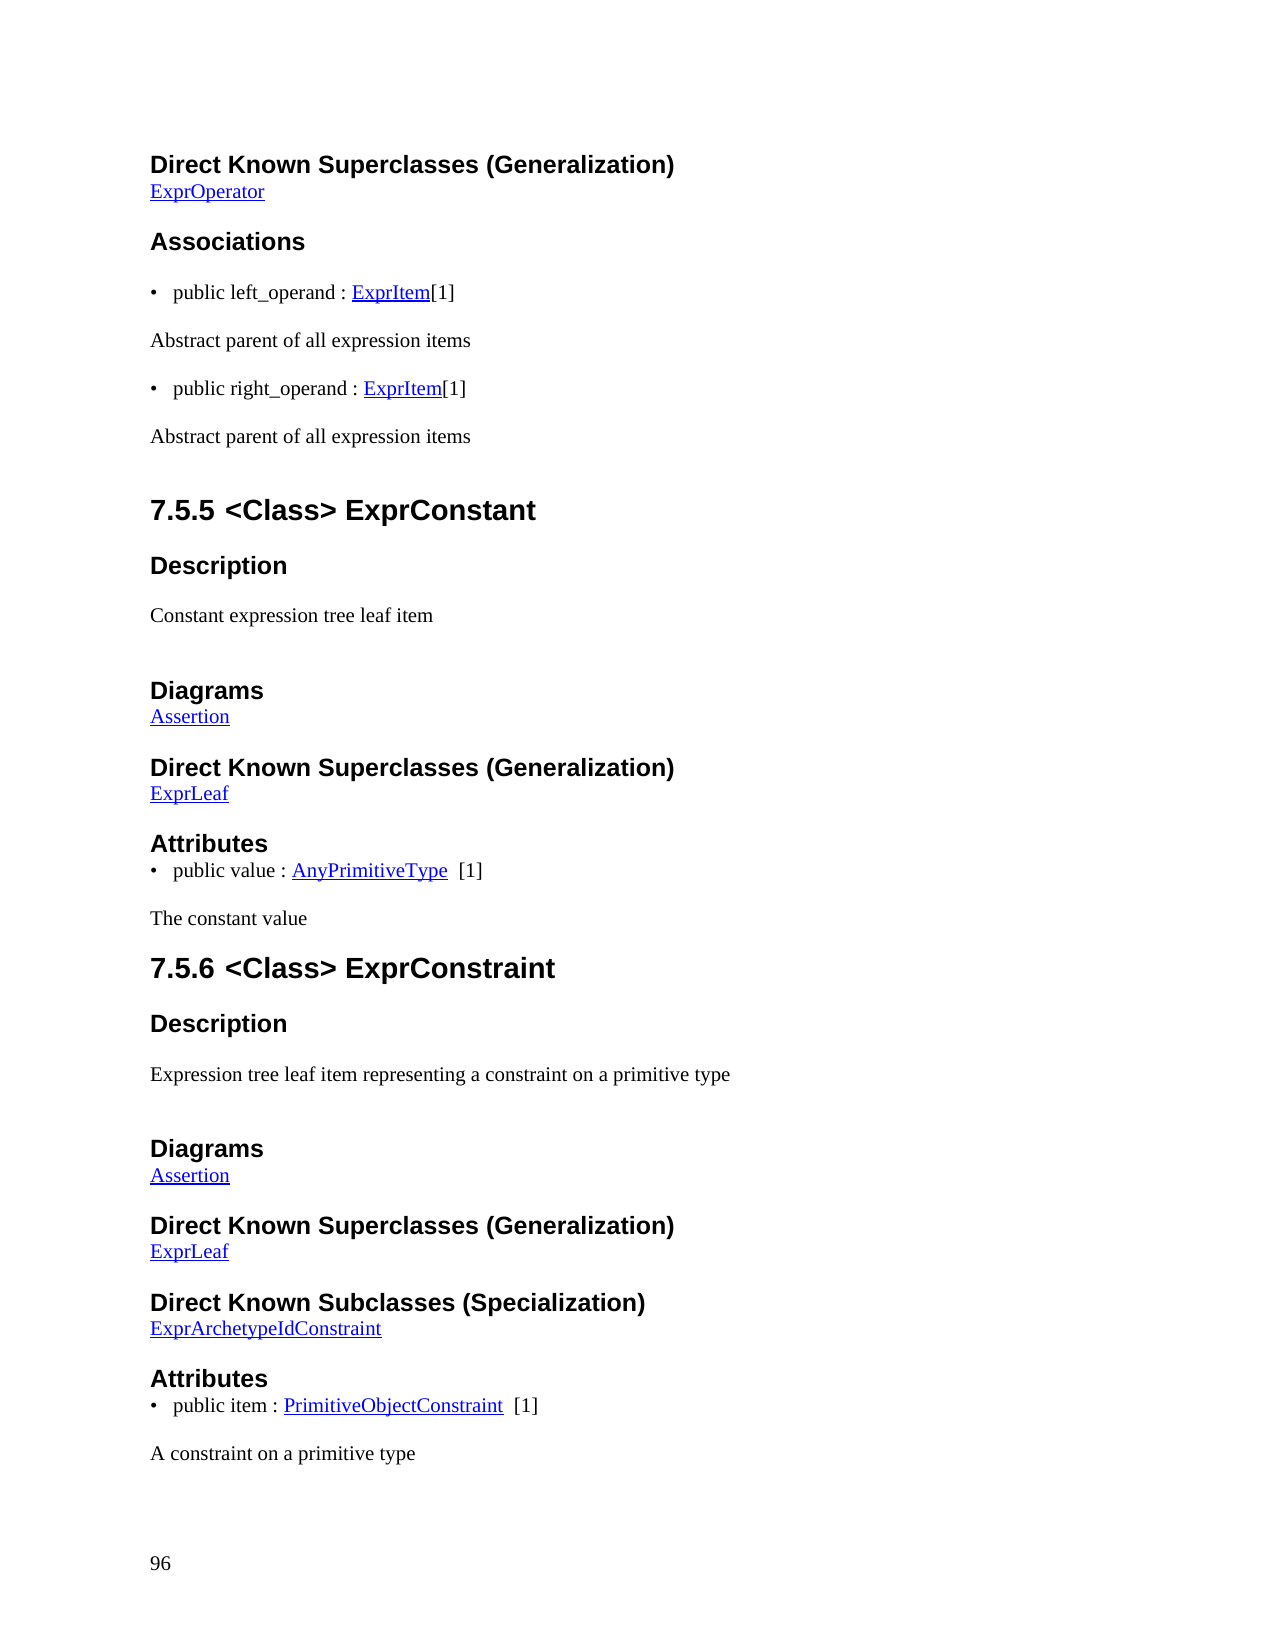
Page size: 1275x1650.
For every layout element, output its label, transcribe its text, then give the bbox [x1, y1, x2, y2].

text Associations [150, 227, 1125, 256]
text Assertion [150, 704, 1125, 728]
text • public item : PrimitiveObjectConstraint [1] [150, 1393, 1125, 1417]
text Constant expression tree leaf item [150, 603, 1125, 627]
text • public right_operand : ExprItem[1] [150, 376, 1125, 400]
subtitle <Class> ExprConstant [150, 493, 1125, 527]
text Description [150, 551, 1125, 579]
text ExprArchetypeIdConstraint [150, 1316, 1125, 1340]
text ExprLeaf [150, 1239, 1125, 1263]
text • public value : AnyPrimitiveType [1] [150, 858, 1125, 882]
text Direct Known Superclasses (Generalization) [150, 150, 1125, 179]
text Attributes [150, 1364, 1125, 1393]
text ExprLeaf [150, 781, 1125, 805]
text Direct Known Superclasses (Generalization) [150, 752, 1125, 781]
text Diagrams [150, 676, 1125, 704]
text ExprOperator [150, 179, 1125, 203]
subtitle <Class> ExprConstraint [150, 951, 1125, 985]
text Direct Known Superclasses (Generalization) [150, 1211, 1125, 1239]
text The constant value [150, 906, 1125, 930]
text Assertion [150, 1162, 1125, 1187]
text • public left_operand : ExprItem[1] [150, 280, 1125, 304]
text A constraint on a primitive type [150, 1441, 1125, 1465]
text Attributes [150, 829, 1125, 858]
text Abstract parent of all expression items [150, 328, 1125, 352]
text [150, 1287, 1125, 1316]
text Abstract parent of all expression items [150, 424, 1125, 448]
text Diagrams [150, 1134, 1125, 1162]
text Description [150, 1009, 1125, 1037]
text Expression tree leaf item representing a constraint on a primitive type [150, 1062, 1125, 1086]
